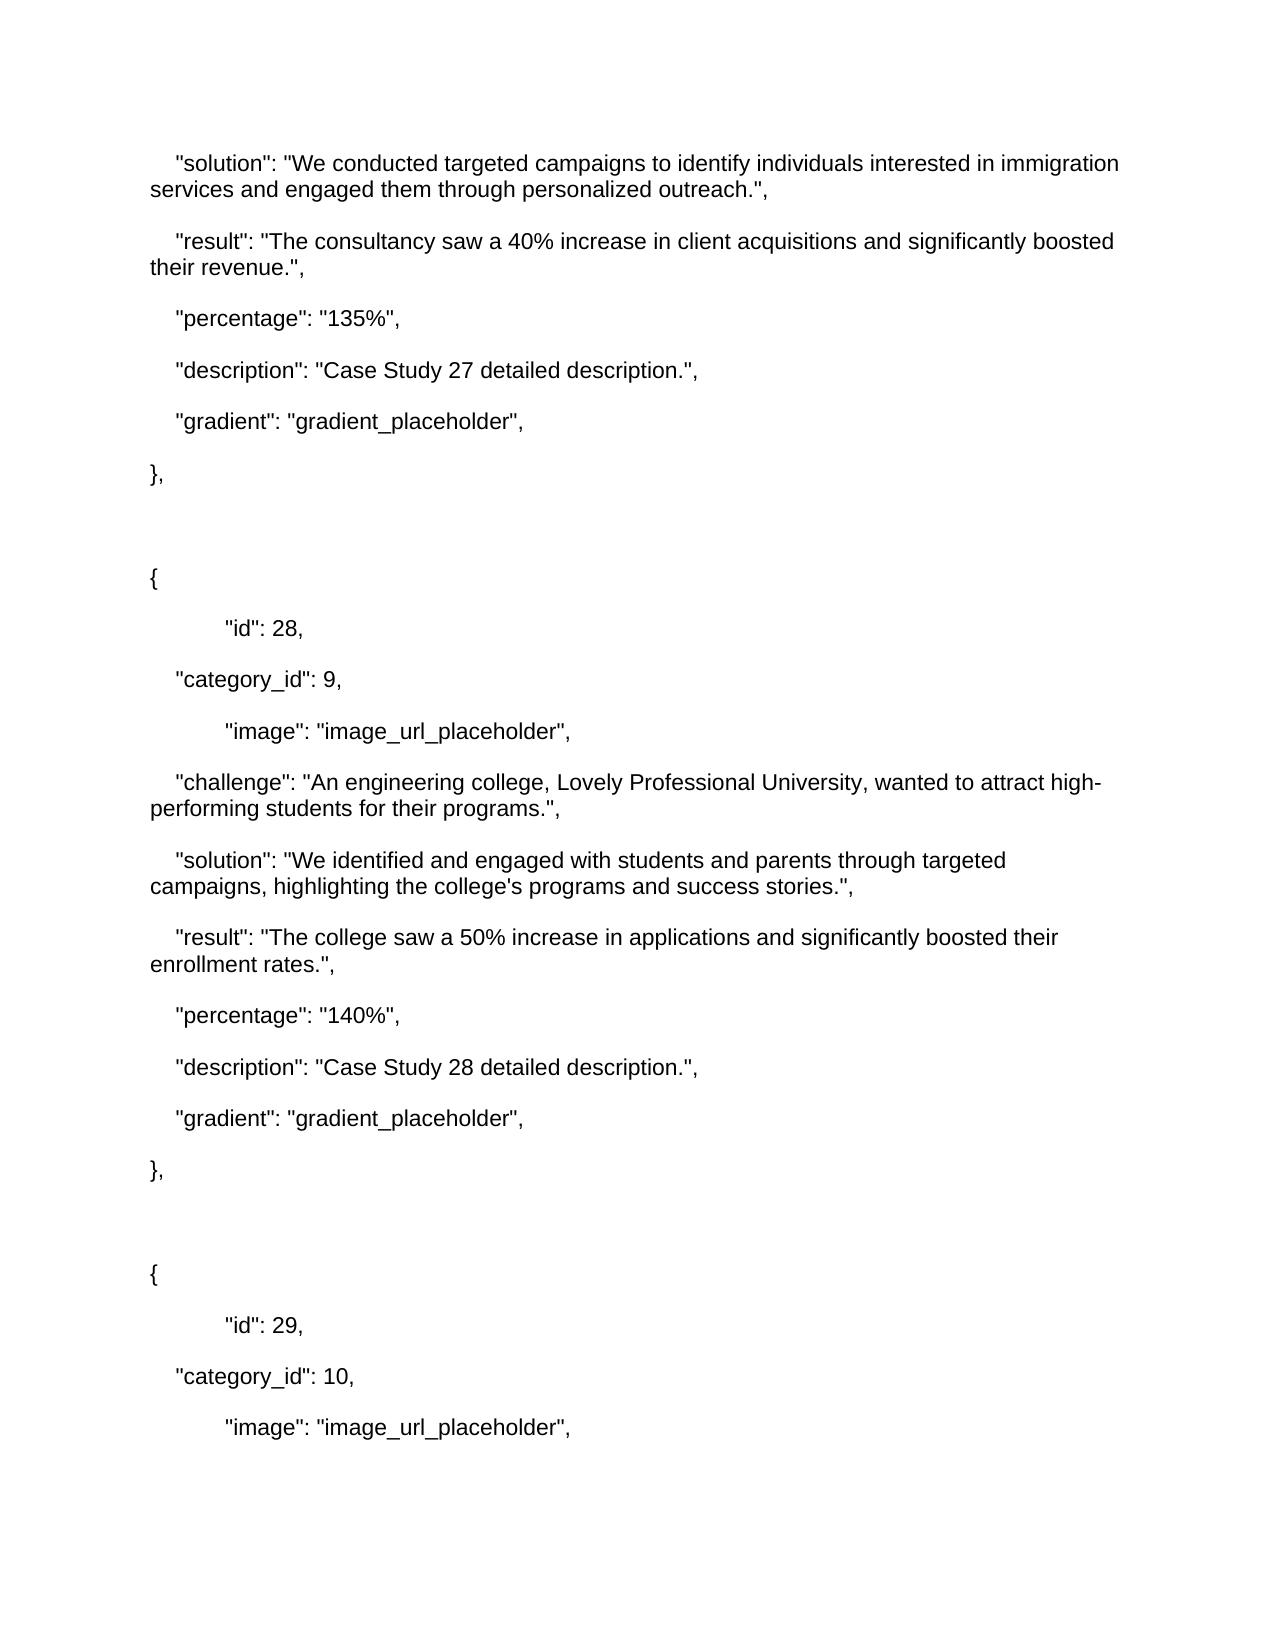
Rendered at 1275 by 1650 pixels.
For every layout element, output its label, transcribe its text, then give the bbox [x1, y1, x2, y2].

text "category_id": 10, [150, 1363, 1125, 1389]
text "description": "Case Study 28 detailed description.", [150, 1053, 1125, 1080]
text "description": "Case Study 27 detailed description.", [150, 357, 1125, 383]
text "image": "image_url_placeholder", [150, 1414, 1125, 1441]
text "gradient": "gradient_placeholder", [150, 1105, 1125, 1131]
text "challenge": "An engineering college, Lovely Professional University, wanted to attract high-performing students for their programs.", [150, 769, 1125, 822]
text }, [150, 459, 1125, 538]
text "id": 28, [150, 615, 1125, 641]
text { [150, 563, 1125, 590]
text "result": "The college saw a 50% increase in applications and significantly boosted their enrollment rates.", [150, 924, 1125, 977]
text "percentage": "140%", [150, 1002, 1125, 1028]
text "solution": "We identified and engaged with students and parents through targeted campaigns, highlighting the college's programs and success stories.", [150, 847, 1125, 899]
text "image": "image_url_placeholder", [150, 718, 1125, 744]
text }, [150, 1156, 1125, 1235]
text "solution": "We conducted targeted campaigns to identify individuals interested in immigration services and engaged them through personalized outreach.", [150, 150, 1125, 203]
text "category_id": 9, [150, 666, 1125, 693]
text { [150, 1260, 1125, 1287]
text "gradient": "gradient_placeholder", [150, 408, 1125, 434]
text "id": 29, [150, 1312, 1125, 1338]
text "result": "The consultancy saw a 40% increase in client acquisitions and significantly boosted their revenue.", [150, 228, 1125, 280]
text "percentage": "135%", [150, 305, 1125, 332]
